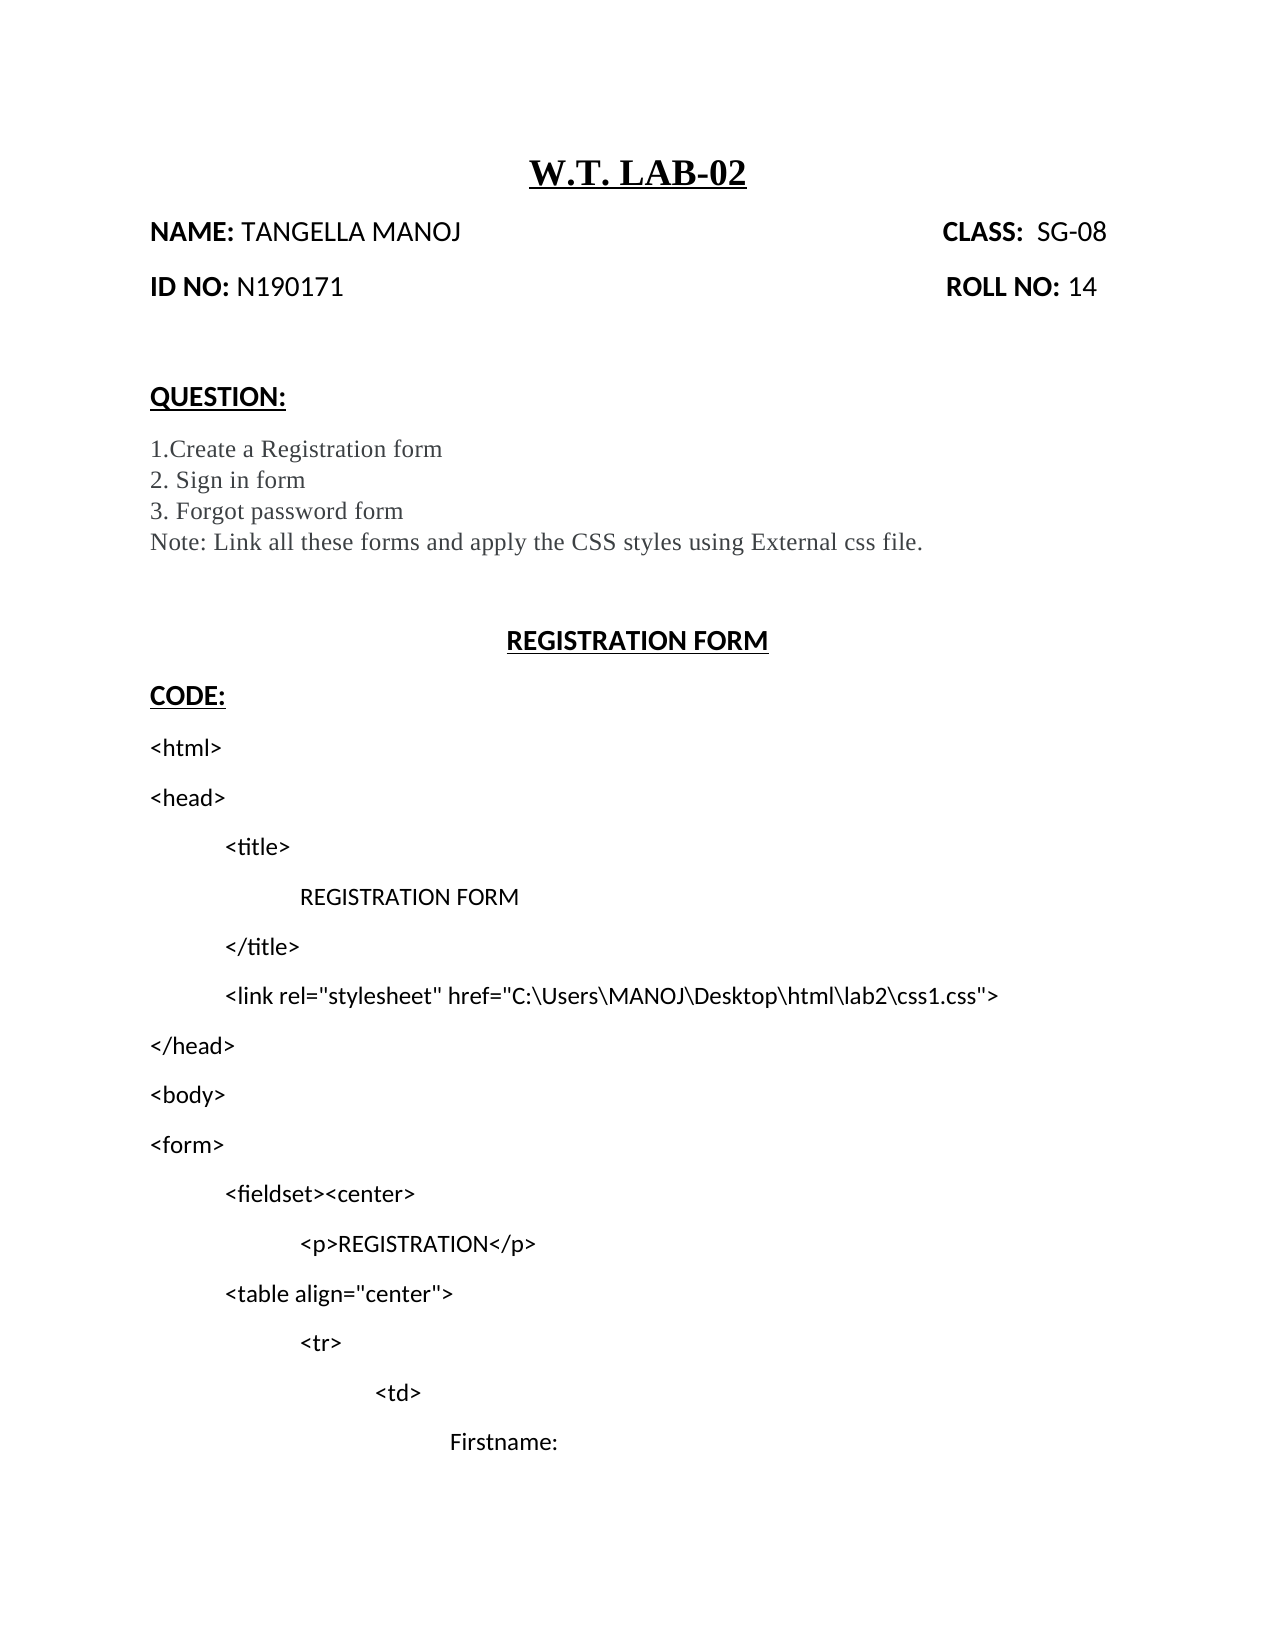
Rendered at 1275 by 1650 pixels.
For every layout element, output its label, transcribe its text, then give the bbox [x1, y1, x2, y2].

text QUESTION: [150, 378, 1125, 414]
text REGISTRATION FORM [150, 881, 1125, 912]
text <body> [150, 1079, 1125, 1110]
text ID NO: N190171 ROLL NO: 14 [150, 268, 1125, 304]
text <tr> [150, 1327, 1125, 1358]
text W.T. LAB-02 [150, 150, 1125, 193]
text <p>REGISTRATION</p> [150, 1228, 1125, 1259]
text </title> [150, 931, 1125, 961]
text <head> [150, 782, 1125, 812]
text 1.Create a Registration form 2. Sign in form 3. Forgot password form Note: Link all these forms and apply the CSS styles using External css file. [150, 434, 1125, 556]
text <table align="center"> [150, 1278, 1125, 1308]
text <td> [150, 1377, 1125, 1407]
text <html> [150, 732, 1125, 763]
text <form> [150, 1129, 1125, 1159]
text Firstname: [150, 1427, 1125, 1457]
text REGISTRATION FORM [150, 622, 1125, 658]
text <link rel="stylesheet" href="C:\Users\MANOJ\Desktop\html\lab2\css1.css"> [150, 980, 1125, 1011]
text NAME: TANGELLA MANOJ CLASS: SG-08 [150, 213, 1125, 249]
text <title> [150, 832, 1125, 862]
text <fieldset><center> [150, 1179, 1125, 1209]
text </head> [150, 1030, 1125, 1060]
text CODE: [150, 677, 1125, 713]
